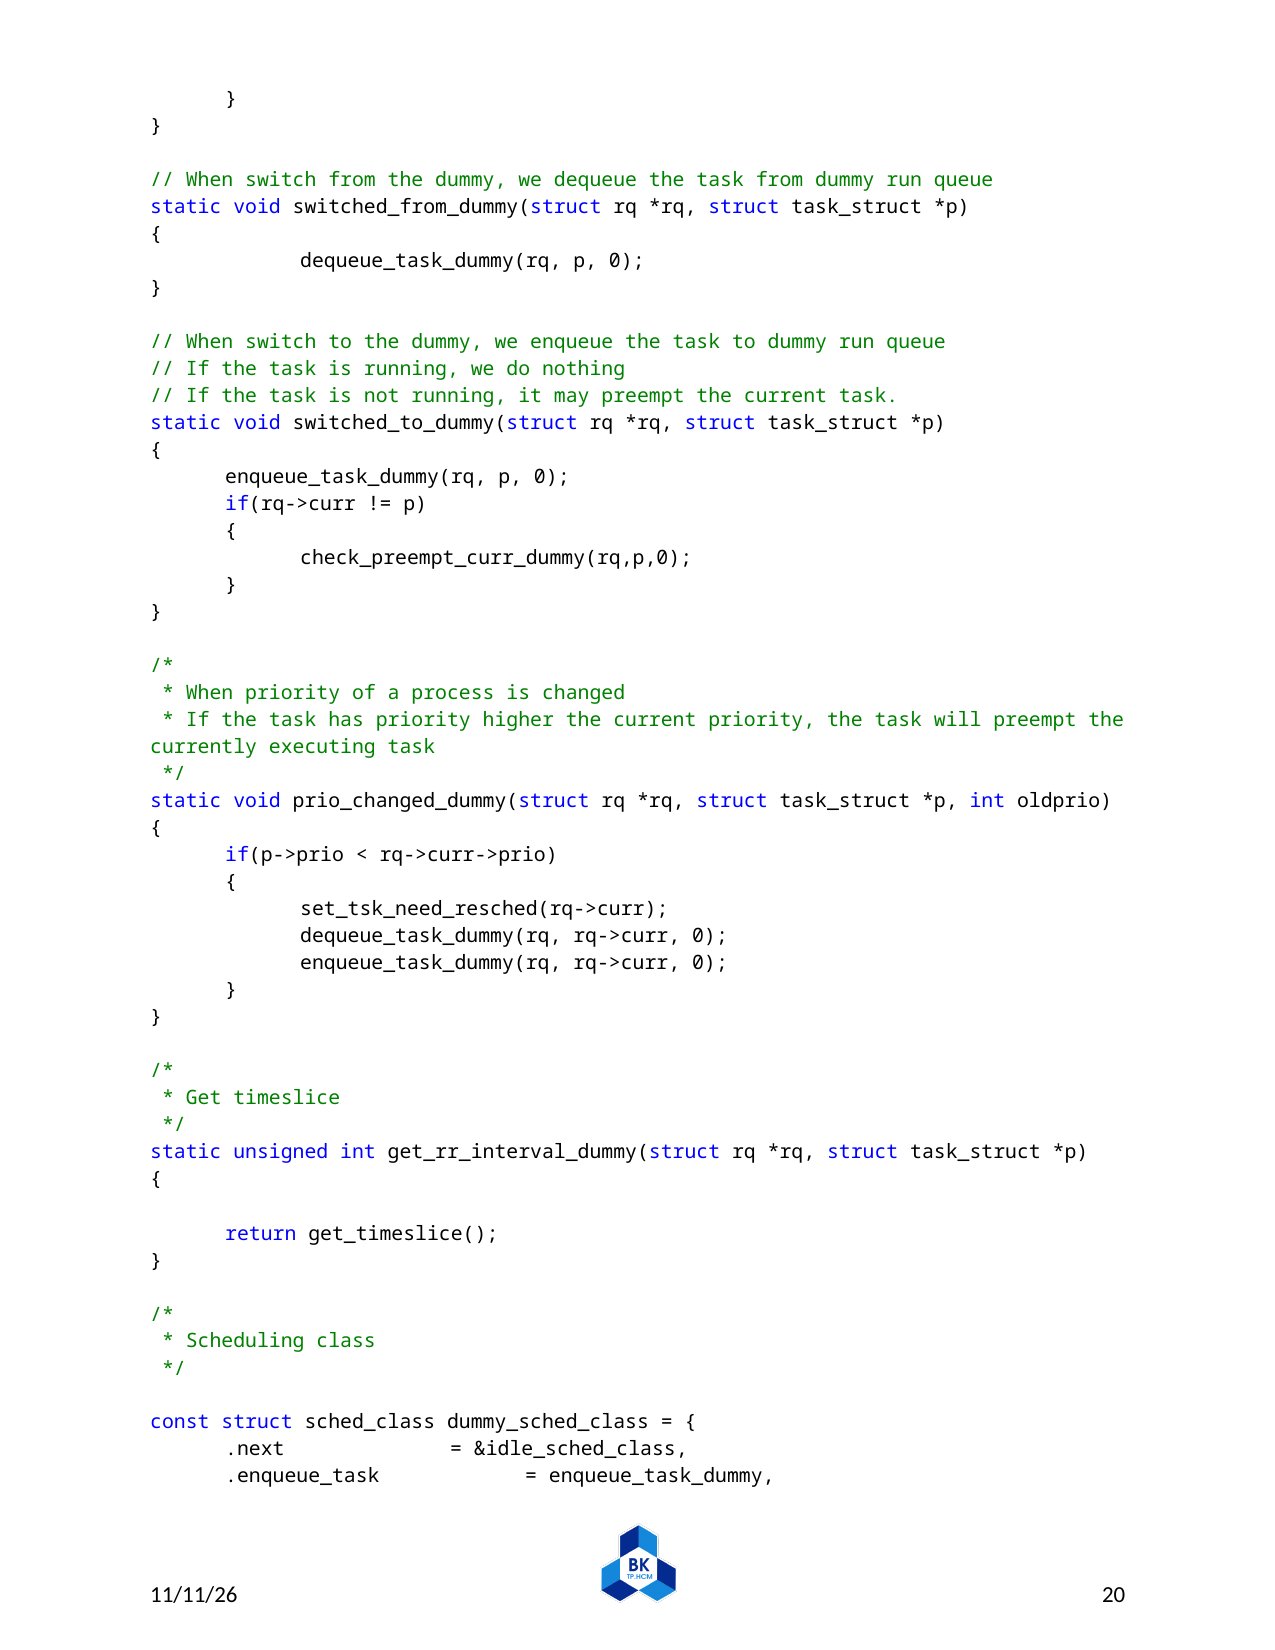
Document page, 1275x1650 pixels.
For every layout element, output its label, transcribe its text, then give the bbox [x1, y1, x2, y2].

text { [150, 516, 1125, 543]
text static void prio_changed_dummy(struct rq *rq, struct task_struct *p, int oldprio) [150, 786, 1125, 813]
text static unsigned int get_rr_interval_dummy(struct rq *rq, struct task_struct *p) [150, 1137, 1125, 1164]
text } [150, 85, 1125, 112]
text */ [150, 1354, 1125, 1381]
text } [150, 570, 1125, 597]
text * If the task has priority higher the current priority, the task will preempt the currently executing task [150, 705, 1125, 759]
text static void switched_to_dummy(struct rq *rq, struct task_struct *p) [150, 408, 1125, 435]
text { [150, 813, 1125, 840]
text } [150, 975, 1125, 1002]
text */ [150, 759, 1125, 786]
text /* [150, 1056, 1125, 1083]
text } [150, 1246, 1125, 1273]
text */ [150, 1110, 1125, 1137]
text // When switch from the dummy, we dequeue the task from dummy run queue [150, 166, 1125, 193]
text enqueue_task_dummy(rq, rq->curr, 0); [150, 948, 1125, 975]
text } [150, 597, 1125, 624]
text } [150, 273, 1125, 301]
text .enqueue_task = enqueue_task_dummy, [150, 1462, 1125, 1489]
text enqueue_task_dummy(rq, p, 0); [150, 462, 1125, 489]
text check_preempt_curr_dummy(rq,p,0); [150, 543, 1125, 570]
picture [600, 1523, 677, 1603]
text dequeue_task_dummy(rq, p, 0); [150, 247, 1125, 273]
text } [150, 112, 1125, 139]
text // If the task is not running, it may preempt the current task. [150, 381, 1125, 408]
text /* [150, 651, 1125, 678]
text // When switch to the dummy, we enqueue the task to dummy run queue [150, 327, 1125, 354]
text dequeue_task_dummy(rq, rq->curr, 0); [150, 921, 1125, 948]
text * When priority of a process is changed [150, 678, 1125, 705]
text static void switched_from_dummy(struct rq *rq, struct task_struct *p) [150, 193, 1125, 219]
text { [150, 867, 1125, 894]
text if(rq->curr != p) [150, 489, 1125, 516]
text if(p->prio < rq->curr->prio) [150, 840, 1125, 867]
text // If the task is running, we do nothing [150, 354, 1125, 381]
text { [150, 219, 1125, 247]
text /* [150, 1300, 1125, 1327]
text .next = &idle_sched_class, [150, 1435, 1125, 1462]
text set_tsk_need_resched(rq->curr); [150, 894, 1125, 921]
text const struct sched_class dummy_sched_class = { [150, 1408, 1125, 1435]
text } [150, 1002, 1125, 1029]
text return get_timeslice(); [150, 1219, 1125, 1246]
text { [150, 1164, 1125, 1191]
text * Scheduling class [150, 1327, 1125, 1354]
text * Get timeslice [150, 1083, 1125, 1110]
text { [150, 435, 1125, 462]
